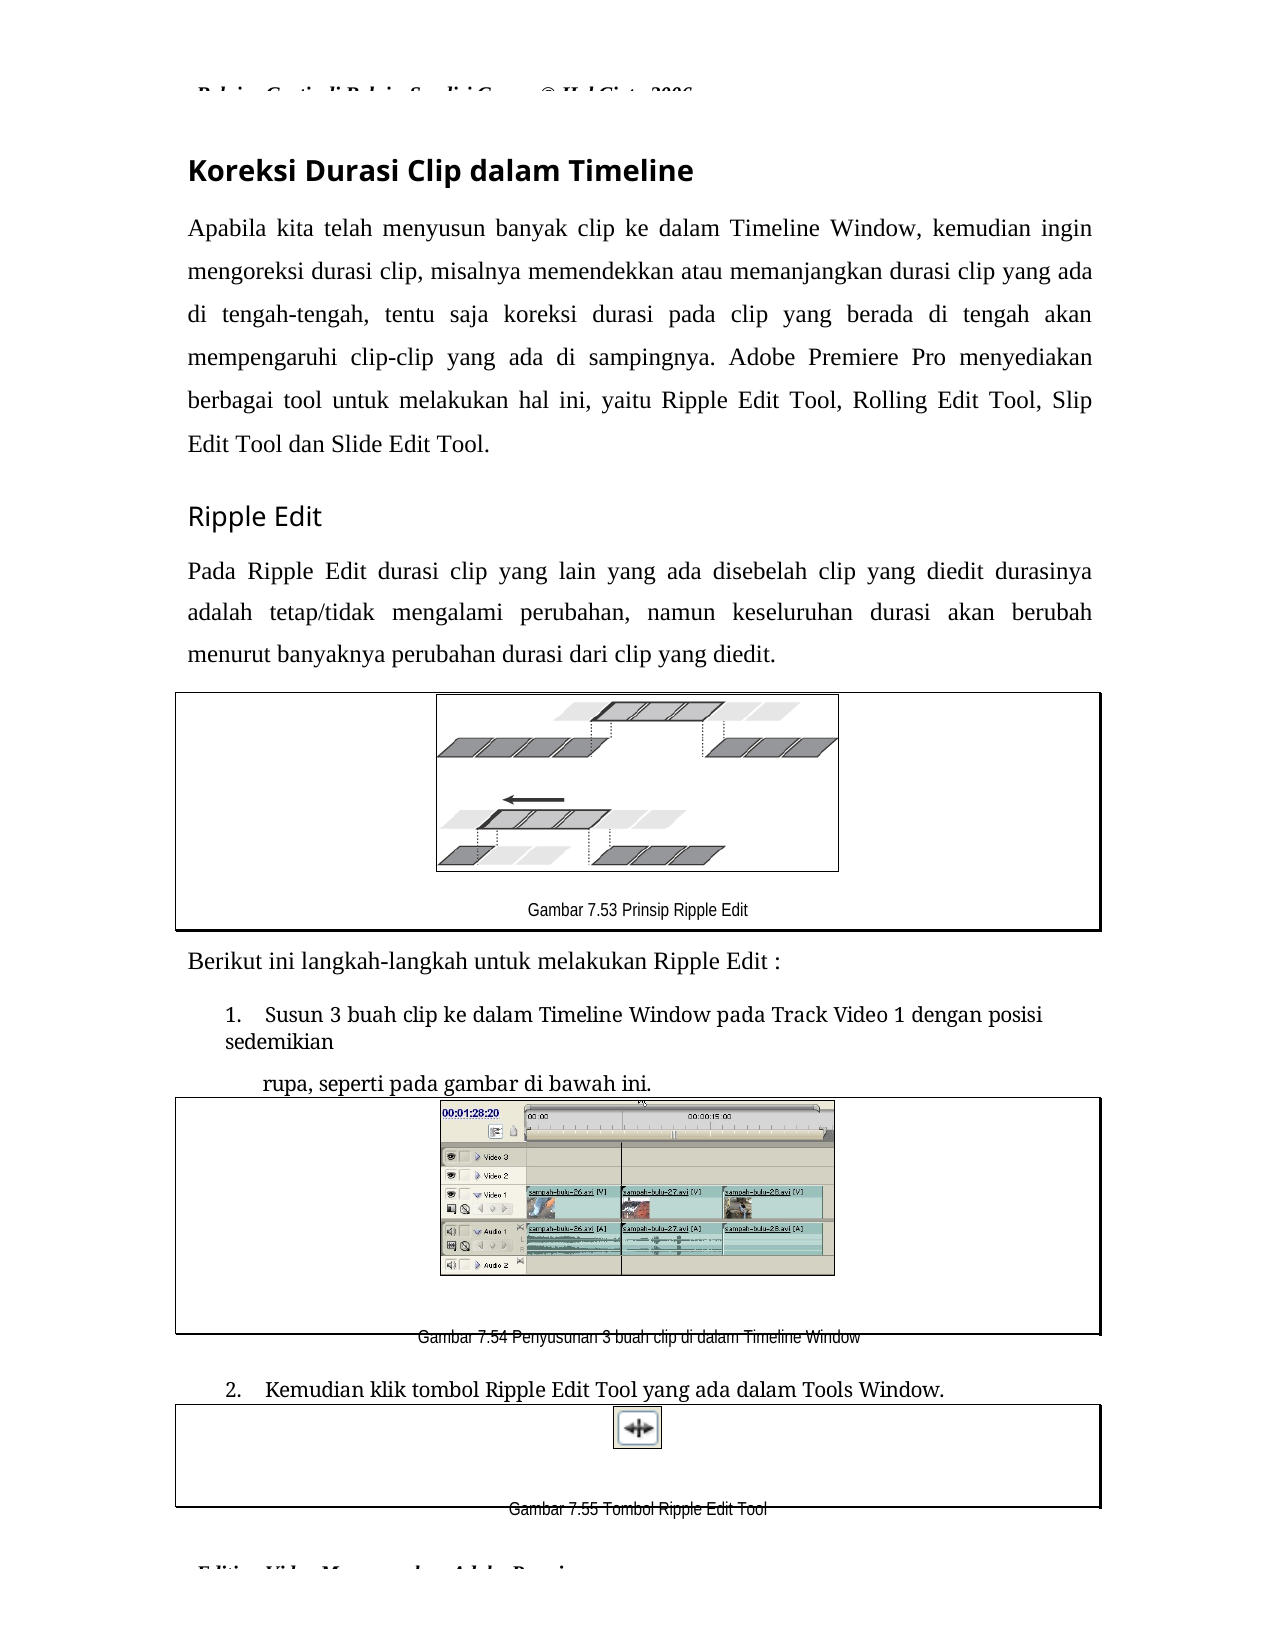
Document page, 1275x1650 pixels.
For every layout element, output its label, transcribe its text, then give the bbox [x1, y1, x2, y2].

text Gambar 7.55 Tombol Ripple Edit Tool [506, 1498, 769, 1520]
text Gambar 7.54 Penyusunan 3 buah clip di dalam Timeline Window [418, 1326, 1100, 1347]
text Berikut ini langkah-langkah untuk melakukan Ripple Edit : [187, 947, 1100, 974]
text Gambar 7.53 Prinsip Ripple Edit [525, 898, 750, 919]
text 1. Susun 3 buah clip ke dalam Timeline Window pada Track Video 1 dengan posisi sedemikian [225, 1002, 1100, 1056]
text Koreksi Durasi Clip dalam Timeline [187, 150, 763, 189]
picture [437, 695, 838, 871]
text Pada Ripple Edit durasi clip yang lain yang ada disebelah clip yang diedit durasinya adalah tetap/tidak mengalami perubahan, namun keseluruhan durasi akan berubah menurut banyaknya perubahan durasi dari clip yang diedit. [187, 546, 1093, 671]
text rupa, seperti pada gambar di bawah ini. [262, 1069, 1100, 1096]
text Ripple Edit [187, 498, 337, 534]
picture [614, 1407, 661, 1448]
picture [441, 1101, 834, 1275]
text Apabila kita telah menyusun banyak clip ke dalam Timeline Window, kemudian ingin mengoreksi durasi clip, misalnya memendekkan atau memanjangkan durasi clip yang ada di tengah-tengah, tentu saja koreksi durasi pada clip yang berada di tengah akan mempengaruhi clip-clip yang ada di sampingnya. Adobe Premiere Pro menyediakan berbagai tool untuk melakukan hal ini, yaitu Ripple Edit Tool, Rolling Edit Tool, Slip Edit Tool dan Slide Edit Tool. [187, 213, 1093, 457]
text 2. Kemudian klik tombol Ripple Edit Tool yang ada dalam Tools Window. [225, 1375, 1100, 1402]
